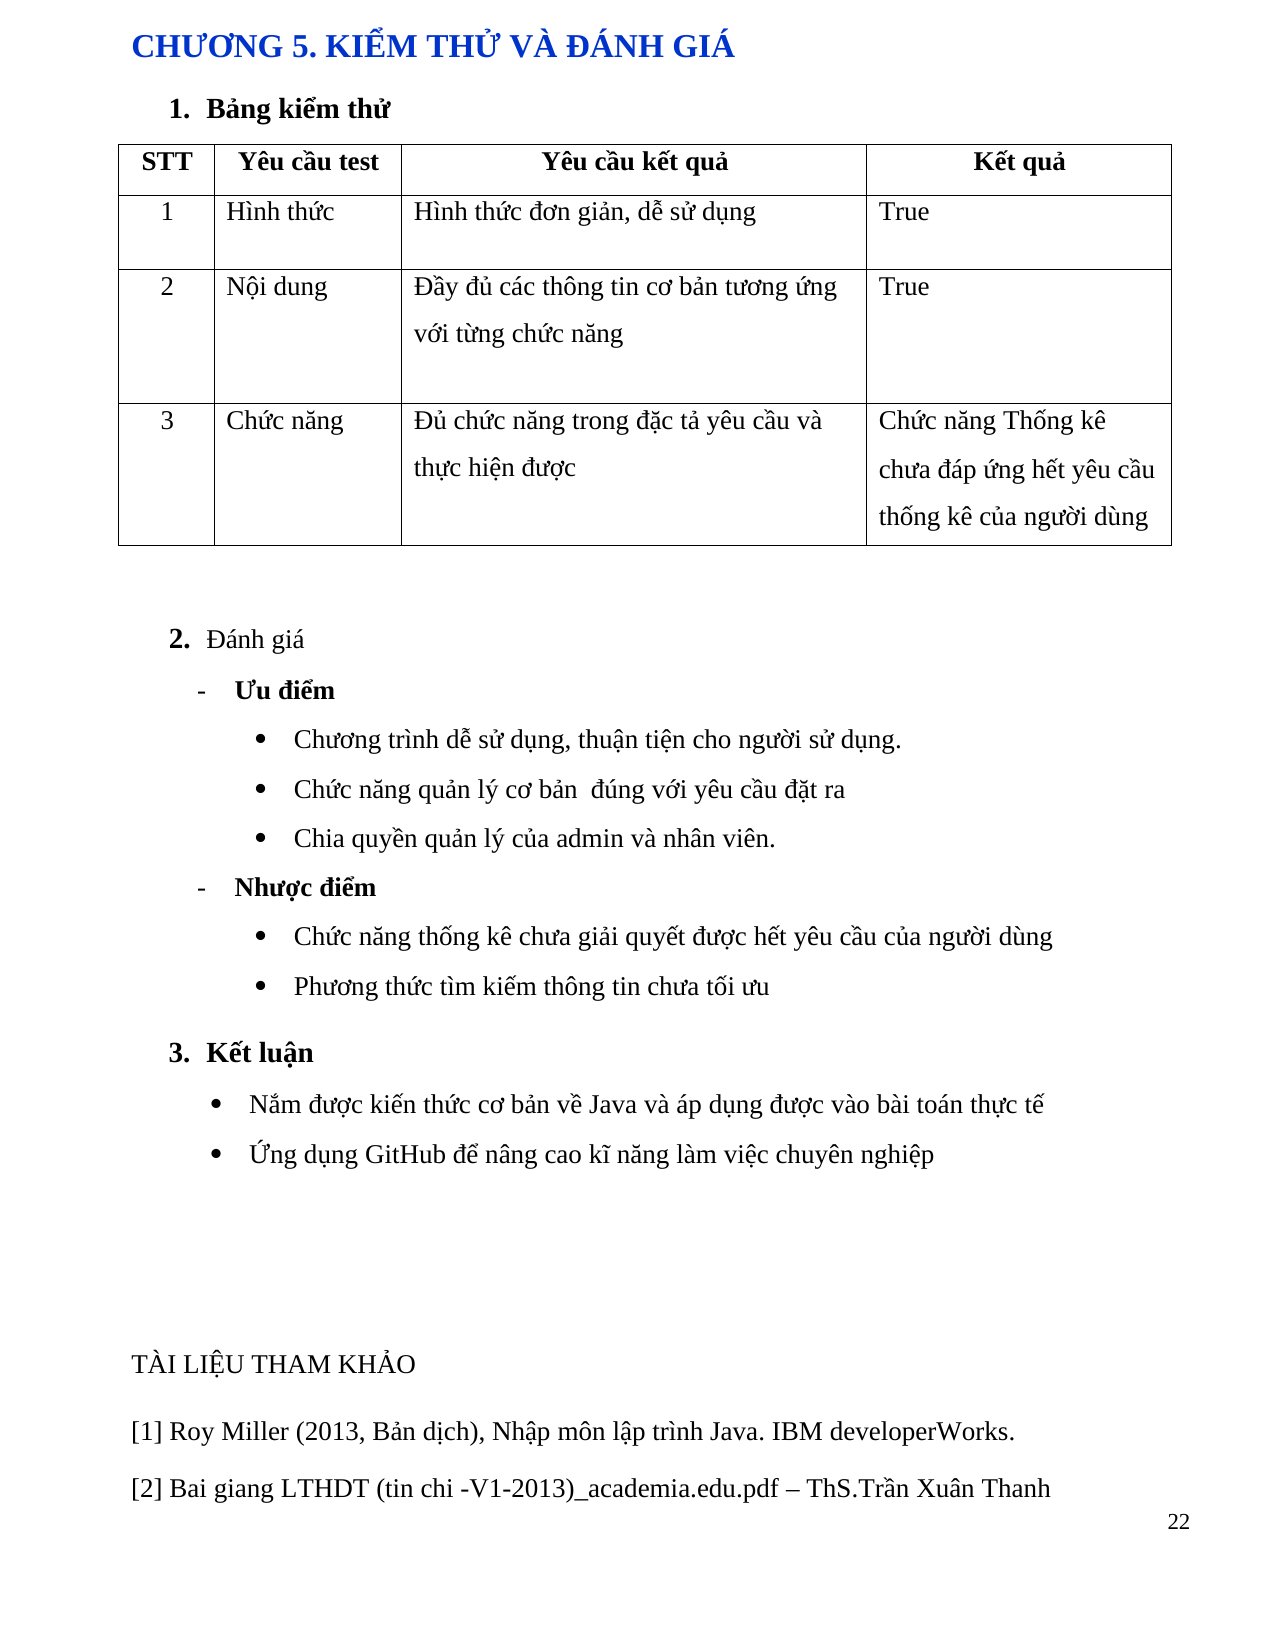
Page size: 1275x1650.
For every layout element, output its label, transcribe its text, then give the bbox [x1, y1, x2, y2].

table_cell Đủ chức năng trong đặc tả yêu cầu và thực hiện được [402, 404, 866, 544]
table_cell Hình thức [215, 196, 401, 269]
table_cell True [867, 196, 1171, 269]
table_cell Chức năng Thống kê chưa đáp ứng hết yêu cầu thống kê của người dùng [867, 404, 1171, 544]
text TÀI LIỆU THAM KHẢO [131, 1348, 1135, 1380]
list Roy Miller (2013, Bản dịch), Nhập môn lập trình Java. IBM developerWorks. [131, 1414, 1135, 1446]
list Đánh giá [168, 622, 1135, 655]
list Ứng dụng GitHub để nâng cao kĩ năng làm việc chuyên nghiệp [211, 1138, 1135, 1169]
table_cell Chức năng [215, 404, 401, 544]
list Chia quyền quản lý của admin và nhân viên. [256, 822, 1135, 853]
subtitle CHƯƠNG 5. KIỂM THỬ VÀ ĐÁNH GIÁ [131, 27, 1135, 65]
table_header Yêu cầu kết quả [402, 145, 866, 194]
subtitle Nhược điểm [197, 871, 1135, 902]
list Chức năng thống kê chưa giải quyết được hết yêu cầu của người dùng [256, 921, 1135, 952]
table_cell Nội dung [215, 270, 401, 403]
table_header Kết quả [867, 145, 1171, 194]
table_cell 2 [119, 270, 214, 403]
table_cell Đầy đủ các thông tin cơ bản tương ứng với từng chức năng [402, 270, 866, 403]
list Chương trình dễ sử dụng, thuận tiện cho người sử dụng. [256, 723, 1135, 755]
table_cell True [867, 270, 1171, 403]
subtitle Ưu điểm [197, 674, 1135, 706]
table_cell Hình thức đơn giản, dễ sử dụng [402, 196, 866, 269]
subtitle Bảng kiểm thử [168, 91, 1135, 125]
subtitle Kết luận [168, 1036, 1135, 1069]
table_cell 1 [119, 196, 214, 269]
list Bai giang LTHDT (tin chi -V1-2013)_academia.edu.pdf – ThS.Trần Xuân Thanh [131, 1472, 1135, 1503]
list Phương thức tìm kiếm thông tin chưa tối ưu [256, 970, 1135, 1001]
list Nắm được kiến thức cơ bản về Java và áp dụng được vào bài toán thực tế [211, 1089, 1135, 1120]
list Chức năng quản lý cơ bản đúng với yêu cầu đặt ra [256, 773, 1135, 804]
table_cell 3 [119, 404, 214, 544]
table_header STT [119, 145, 214, 194]
table_header Yêu cầu test [215, 145, 401, 194]
